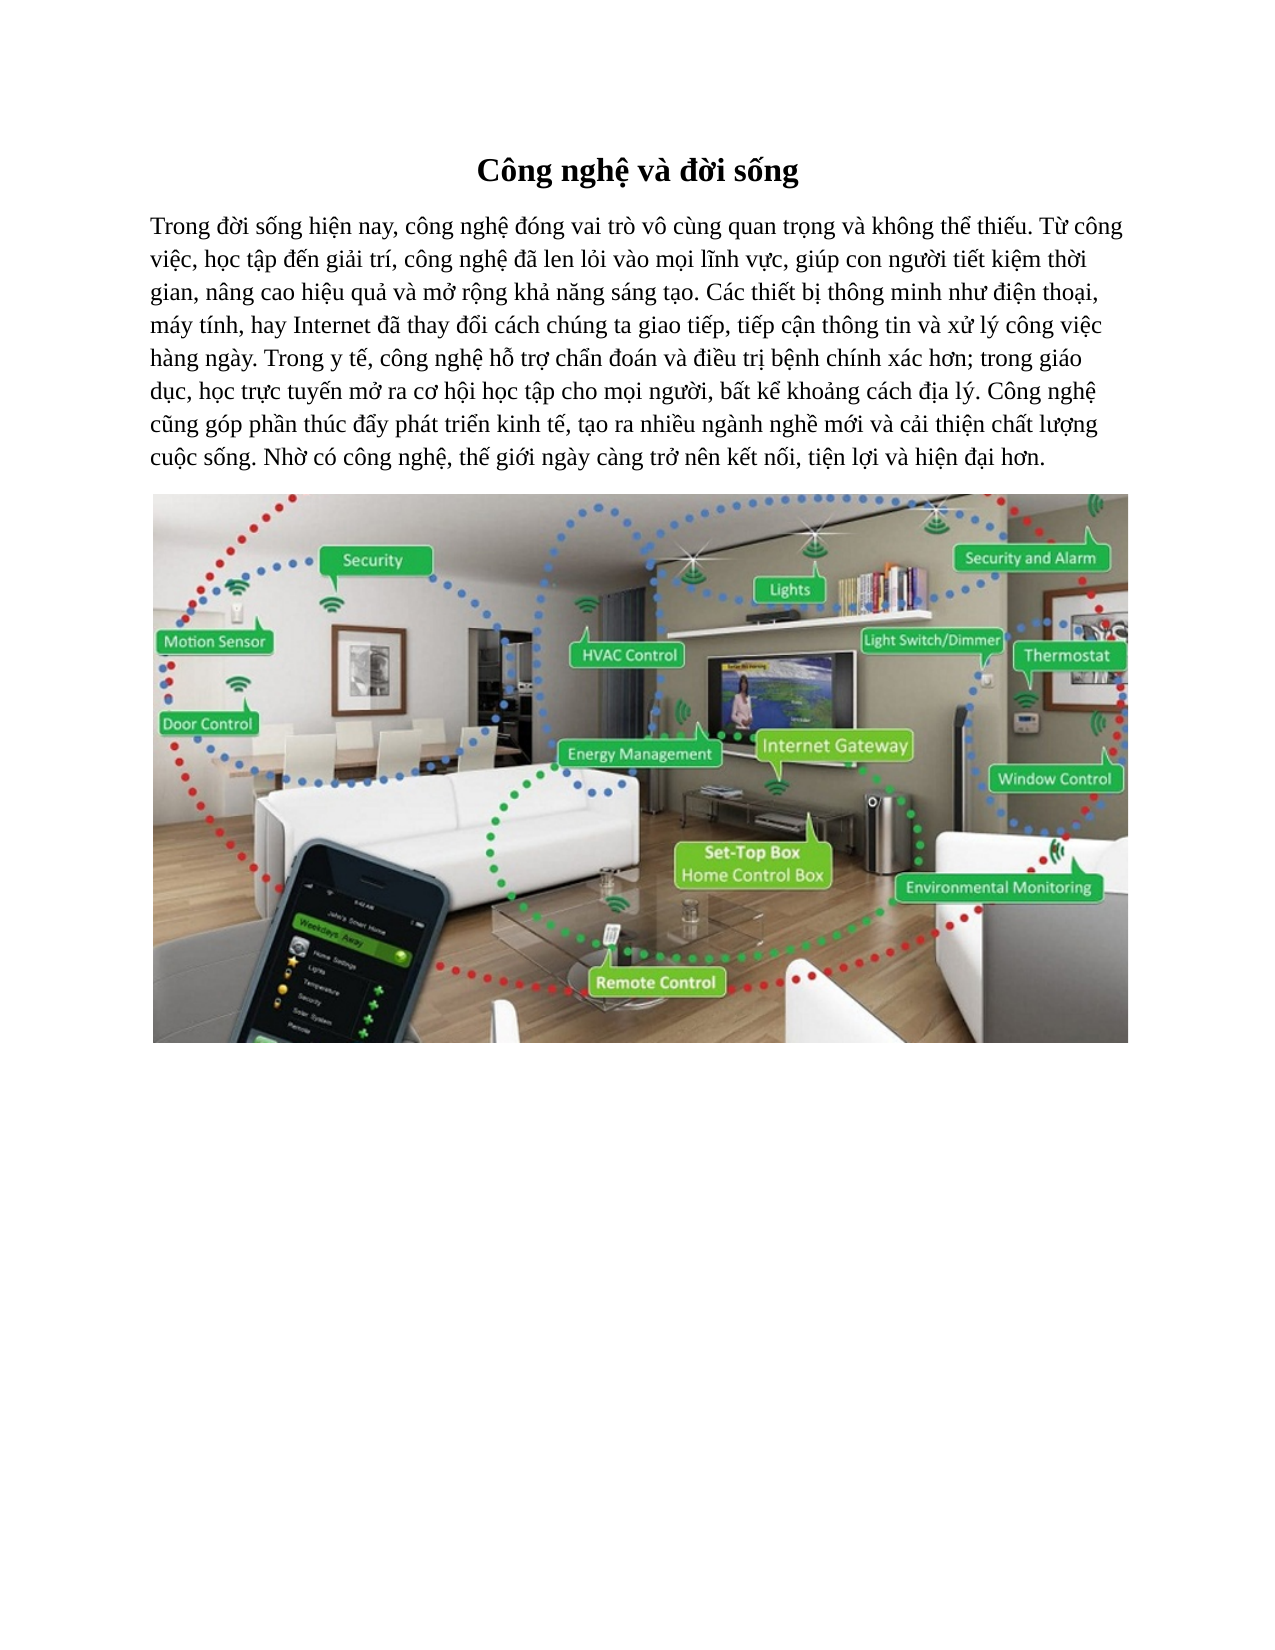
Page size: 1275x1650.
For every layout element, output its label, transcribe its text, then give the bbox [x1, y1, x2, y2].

picture [153, 494, 1129, 1043]
text Công nghệ và đời sống [150, 150, 1125, 188]
text Trong đời sống hiện nay, công nghệ đóng vai trò vô cùng quan trọng và không thể thiếu. Từ công việc, học tập đến giải trí, công nghệ đã len lỏi vào mọi lĩnh vực, giúp con người tiết kiệm thời gian, nâng cao hiệu quả và mở rộng khả năng sáng tạo. Các thiết bị thông minh như điện thoại, máy tính, hay Internet đã thay đổi cách chúng ta giao tiếp, tiếp cận thông tin và xử lý công việc hàng ngày. Trong y tế, công nghệ hỗ trợ chẩn đoán và điều trị bệnh chính xác hơn; trong giáo dục, học trực tuyến mở ra cơ hội học tập cho mọi người, bất kể khoảng cách địa lý. Công nghệ cũng góp phần thúc đẩy phát triển kinh tế, tạo ra nhiều ngành nghề mới và cải thiện chất lượng cuộc sống. Nhờ có công nghệ, thế giới ngày càng trở nên kết nối, tiện lợi và hiện đại hơn. [150, 211, 1125, 471]
